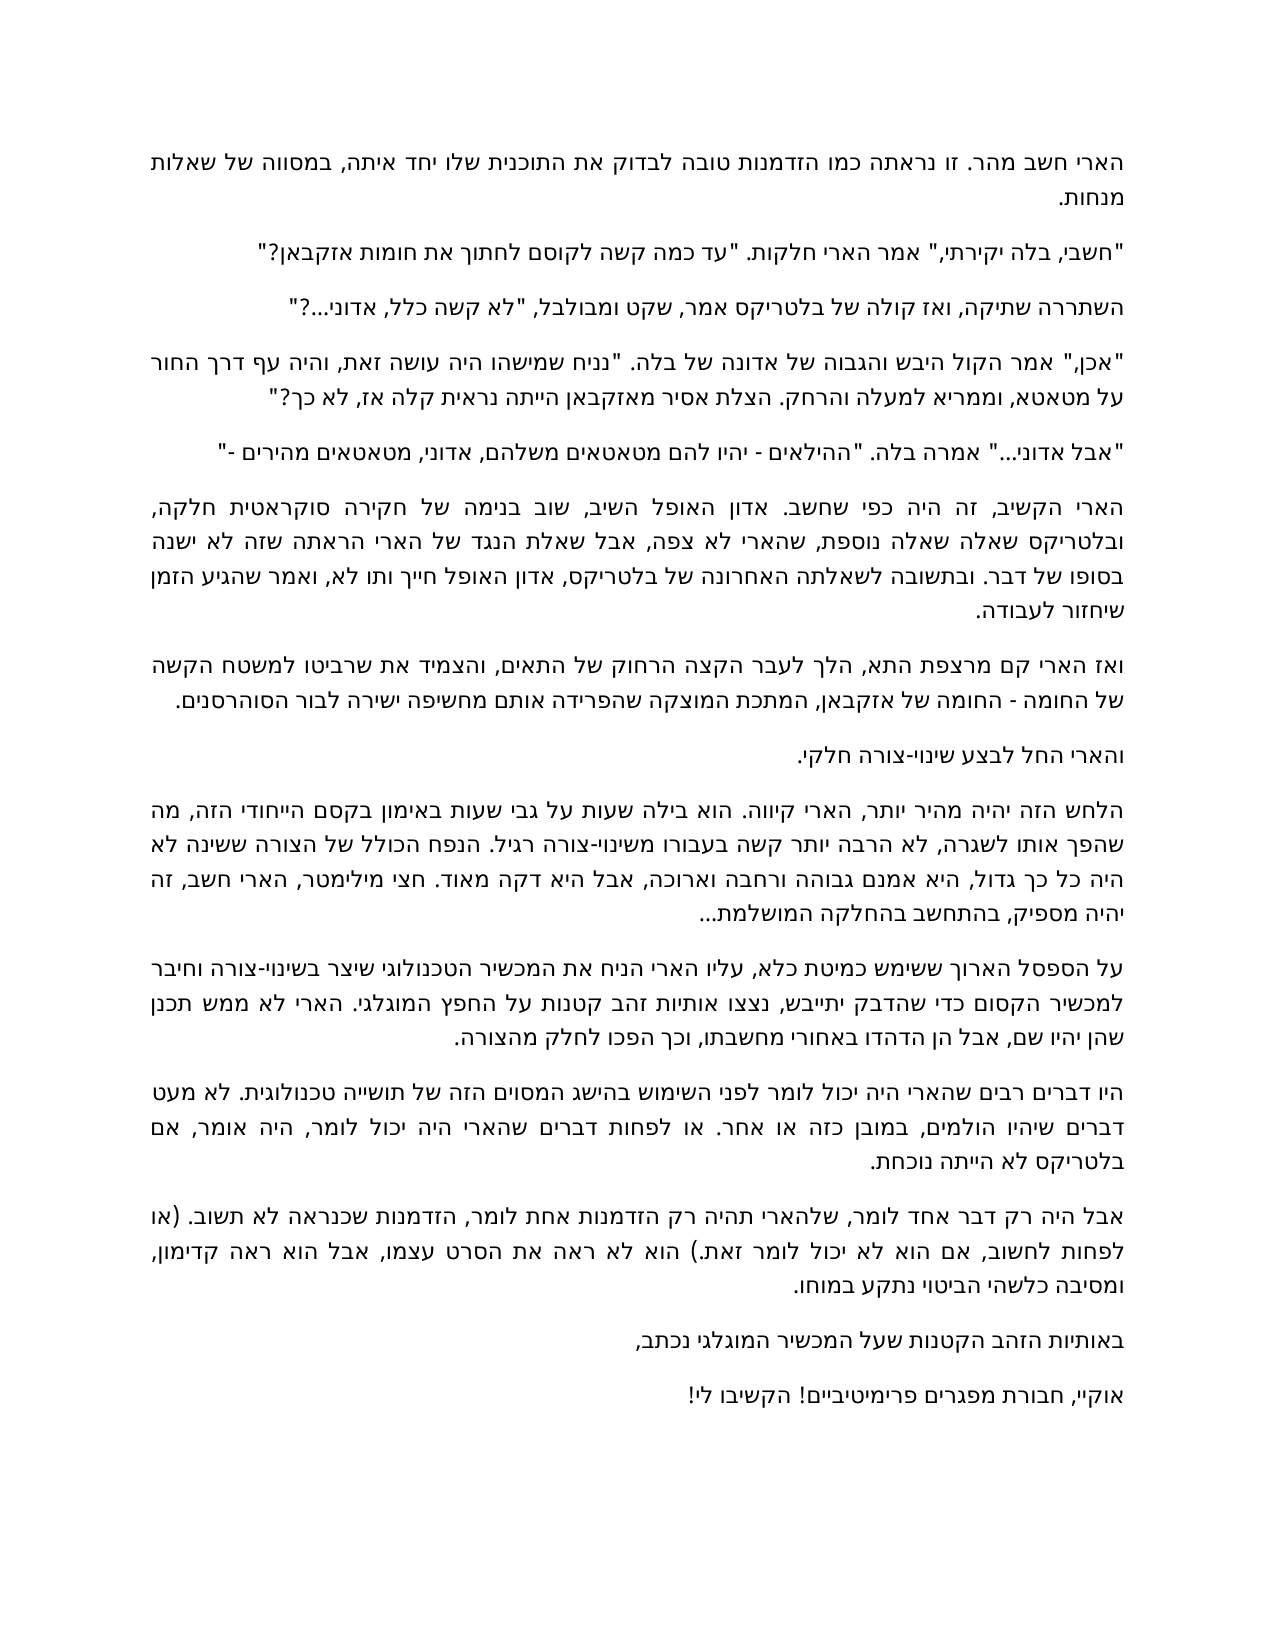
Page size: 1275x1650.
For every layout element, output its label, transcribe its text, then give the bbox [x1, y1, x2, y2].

text אבל היה רק דבר אחד לומר, שלהארי תהיה רק הזדמנות אחת לומר, הזדמנות שכנראה לא תשוב. (או לפחות לחשוב, אם הוא לא יכול לומר זאת.) הוא לא ראה את הסרט עצמו, אבל הוא ראה קדימון, ומסיבה כלשהי הביטוי נתקע במוחו. [150, 1204, 1125, 1303]
text והארי החל לבצע שינוי-צורה חלקי. [150, 743, 1125, 773]
text "אכן," אמר הקול היבש והגבוה של אדונה של בלה. "נניח שמישהו היה עושה זאת, והיה עף דרך החור על מטאטא, וממריא למעלה והרחק. הצלת אסיר מאזקבאן הייתה נראית קלה אז, לא כך?" [150, 350, 1125, 414]
text הלחש הזה יהיה מהיר יותר, הארי קיווה. הוא בילה שעות על גבי שעות באימון בקסם הייחודי הזה, מה שהפך אותו לשגרה, לא הרבה יותר קשה בעבורו משינוי-צורה רגיל. הנפח הכולל של הצורה ששינה לא היה כל כך גדול, היא אמנם גבוהה ורחבה וארוכה, אבל היא דקה מאוד. חצי מילימטר, הארי חשב, זה יהיה מספיק, בהתחשב בהחלקה המושלמת… [150, 798, 1125, 931]
text ואז הארי קם מרצפת התא, הלך לעבר הקצה הרחוק של התאים, והצמיד את שרביטו למשטח הקשה של החומה - החומה של אזקבאן, המתכת המוצקה שהפרידה אותם מחשיפה ישירה לבור הסוהרסנים. [150, 653, 1125, 717]
text "אבל אדוני…" אמרה בלה. "ההילאים - יהיו להם מטאטאים משלהם, אדוני, מטאטאים מהירים -" [150, 439, 1125, 469]
text היו דברים רבים שהארי היה יכול לומר לפני השימוש בהישג המסוים הזה של תושייה טכנולוגית. לא מעט דברים שיהיו הולמים, במובן כזה או אחר. או לפחות דברים שהארי היה יכול לומר, היה אומר, אם בלטריקס לא הייתה נוכחת. [150, 1080, 1125, 1179]
text הארי הקשיב, זה היה כפי שחשב. אדון האופל השיב, שוב בנימה של חקירה סוקראטית חלקה, ובלטריקס שאלה שאלה נוספת, שהארי לא צפה, אבל שאלת הנגד של הארי הראתה שזה לא ישנה בסופו של דבר. ובתשובה לשאלתה האחרונה של בלטריקס, אדון האופל חייך ותו לא, ואמר שהגיע הזמן שיחזור לעבודה. [150, 495, 1125, 628]
text הארי חשב מהר. זו נראתה כמו הזדמנות טובה לבדוק את התוכנית שלו יחד איתה, במסווה של שאלות מנחות. [150, 150, 1125, 214]
text השתררה שתיקה, ואז קולה של בלטריקס אמר, שקט ומבולבל, "לא קשה כלל, אדוני…?" [150, 295, 1125, 325]
text על הספסל הארוך ששימש כמיטת כלא, עליו הארי הניח את המכשיר הטכנולוגי שיצר בשינוי-צורה וחיבר למכשיר הקסום כדי שהדבק יתייבש, נצצו אותיות זהב קטנות על החפץ המוגלגי. הארי לא ממש תכנן שהן יהיו שם, אבל הן הדהדו באחורי מחשבתו, וכך הפכו לחלק מהצורה. [150, 956, 1125, 1055]
text אוקיי, חבורת מפגרים פרימיטיביים! הקשיבו לי! [150, 1383, 1125, 1413]
text באותיות הזהב הקטנות שעל המכשיר המוגלגי נכתב, [150, 1328, 1125, 1358]
text "חשבי, בלה יקירתי," אמר הארי חלקות. "עד כמה קשה לקוסם לחתוך את חומות אזקבאן?" [150, 239, 1125, 269]
